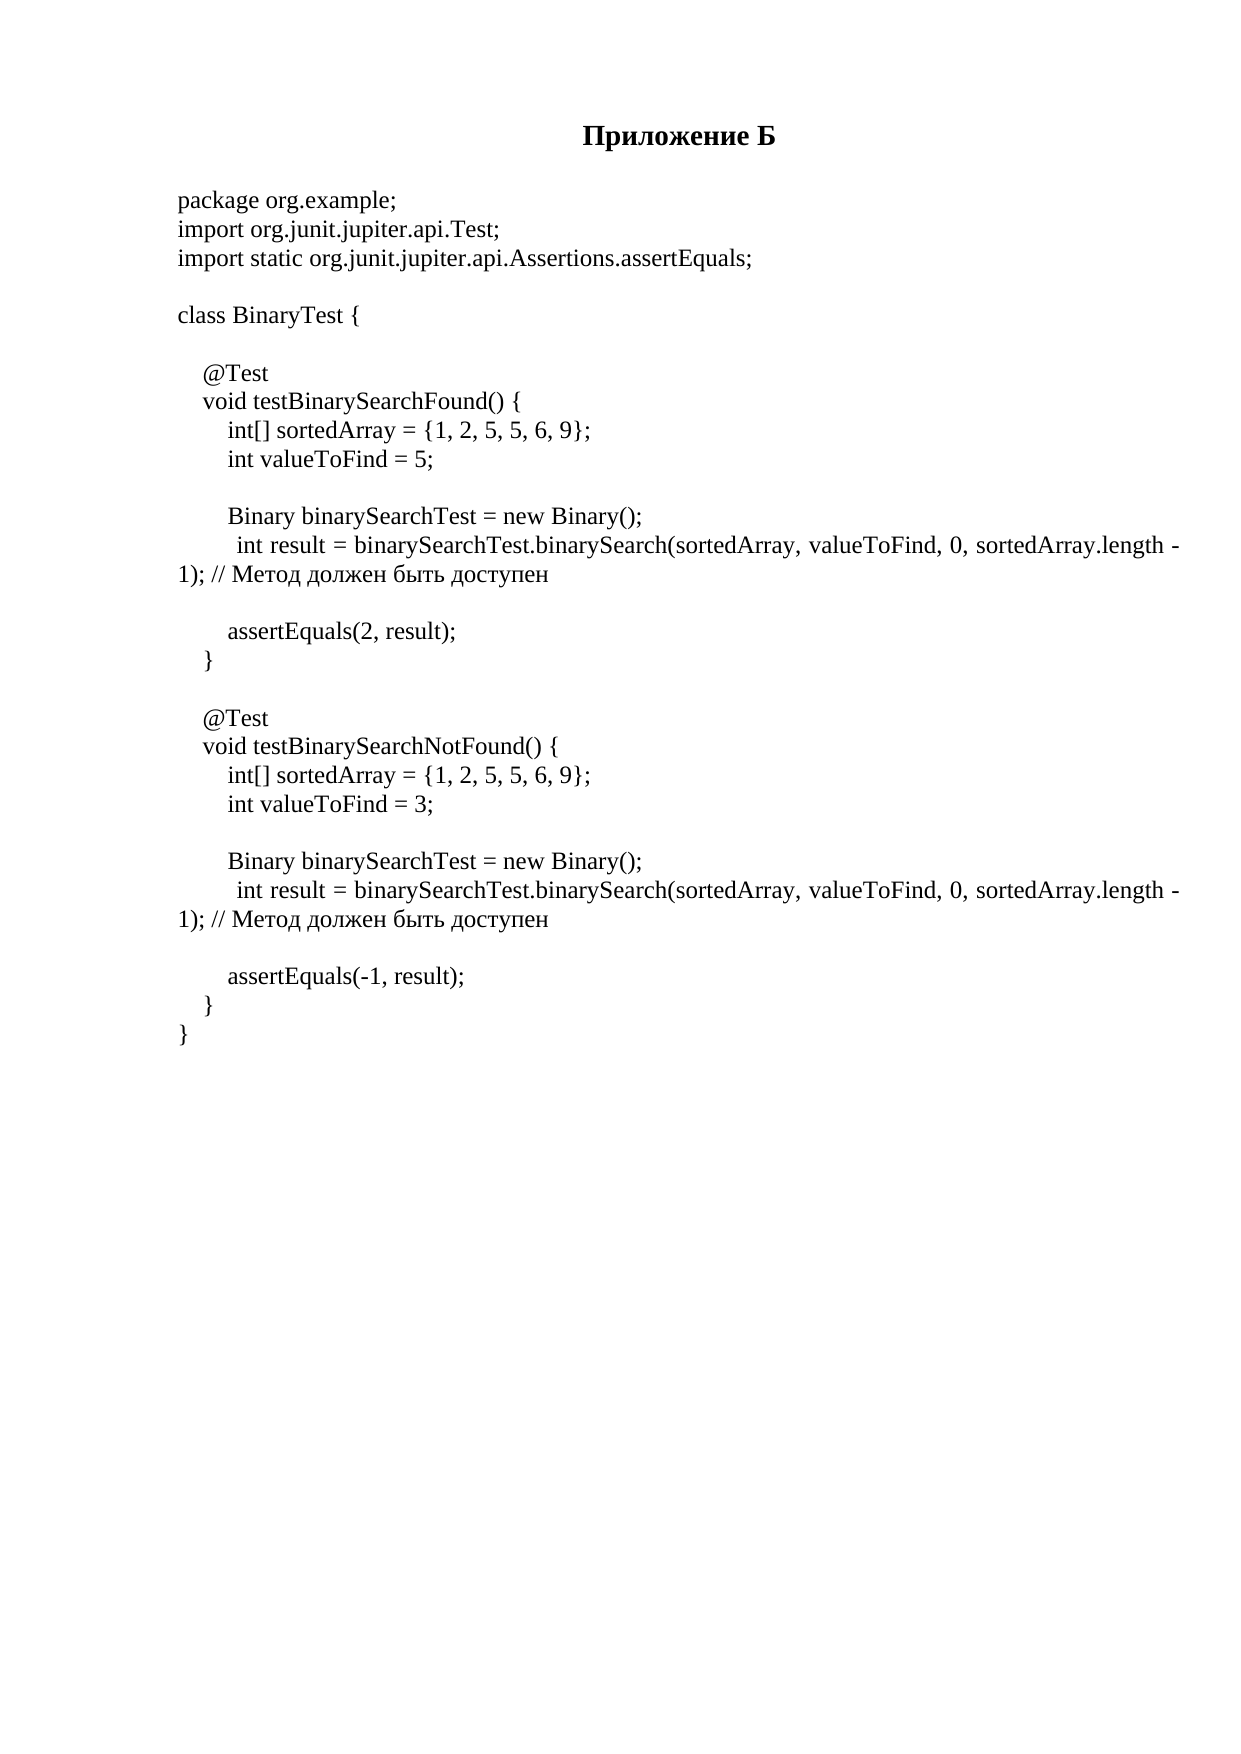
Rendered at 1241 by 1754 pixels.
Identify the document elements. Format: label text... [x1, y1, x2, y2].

text Binary binarySearchTest = new Binary(); [177, 501, 1181, 530]
text int[] sortedArray = {1, 2, 5, 5, 6, 9}; [177, 415, 1181, 444]
text package org.example; [177, 185, 1181, 214]
text void testBinarySearchFound() { [177, 386, 1181, 415]
text int[] sortedArray = {1, 2, 5, 5, 6, 9}; [177, 760, 1181, 789]
text import org.junit.jupiter.api.Test; [177, 214, 1181, 243]
text } [177, 645, 1181, 674]
text assertEquals(-1, result); [177, 961, 1181, 990]
text Приложение Б [177, 118, 1181, 152]
text } [177, 990, 1181, 1019]
text void testBinarySearchNotFound() { [177, 731, 1181, 760]
text int result = binarySearchTest.binarySearch(sortedArray, valueToFind, 0, sortedArray.length - 1); // Метод должен быть доступен [177, 530, 1181, 588]
text int valueToFind = 5; [177, 444, 1181, 473]
text } [177, 1019, 1181, 1048]
text Binary binarySearchTest = new Binary(); [177, 846, 1181, 875]
text assertEquals(2, result); [177, 616, 1181, 645]
text class BinaryTest { [177, 300, 1181, 329]
text import static org.junit.jupiter.api.Assertions.assertEquals; [177, 243, 1181, 271]
text @Test [177, 358, 1181, 386]
text int result = binarySearchTest.binarySearch(sortedArray, valueToFind, 0, sortedArray.length - 1); // Метод должен быть доступен [177, 875, 1181, 933]
text @Test [177, 703, 1181, 731]
text int valueToFind = 3; [177, 789, 1181, 818]
